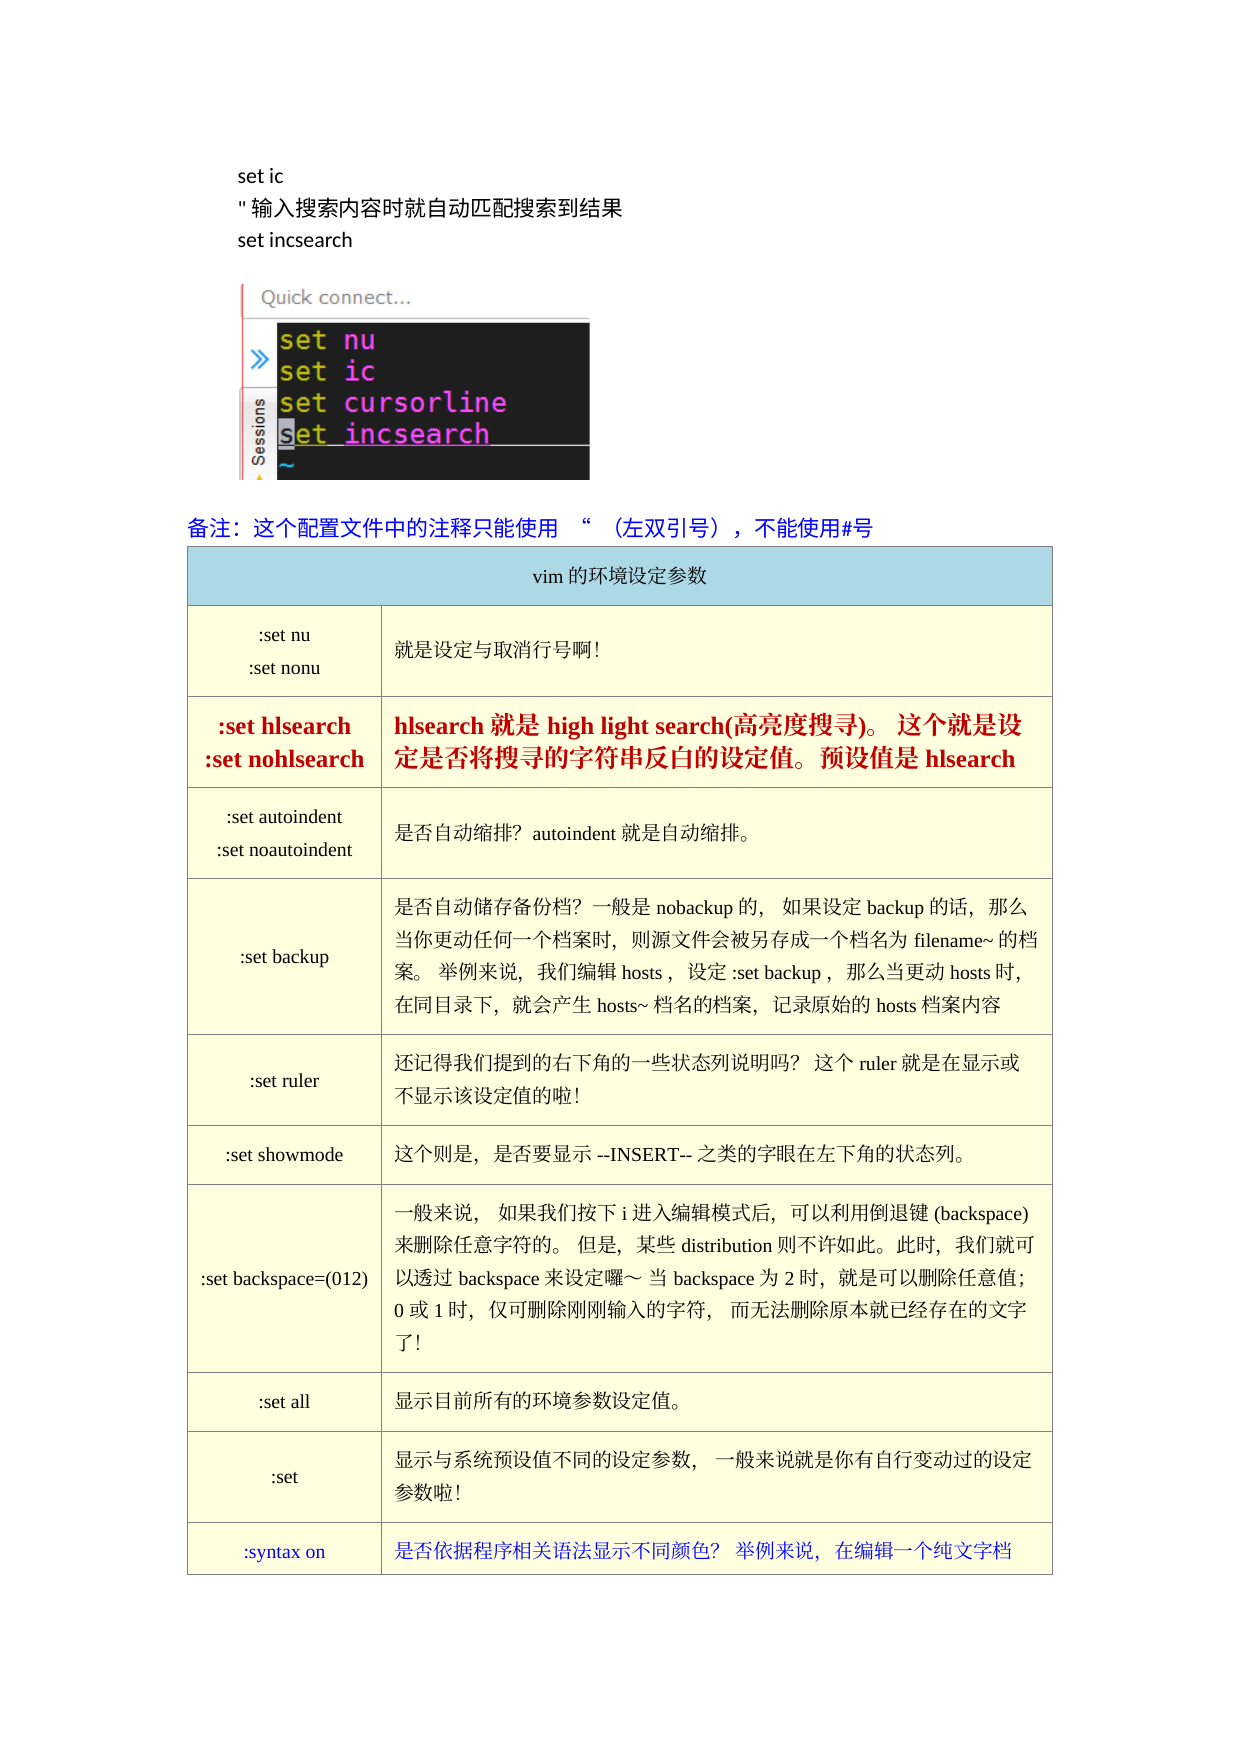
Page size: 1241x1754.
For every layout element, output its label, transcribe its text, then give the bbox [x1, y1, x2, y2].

table_cell :set ruler [188, 1035, 381, 1125]
picture [237, 284, 590, 480]
text set ic [187, 162, 1053, 189]
table_cell 显示目前所有的环境参数设定值。 [382, 1373, 1052, 1431]
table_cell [382, 1523, 1052, 1574]
table_cell hlsearch 就是 high light search(高亮度搜寻)。 这个就是设定是否将搜寻的字符串反白的设定值。预设值是 hlsearch [382, 697, 1052, 787]
table_cell :set backspace=(012) [188, 1185, 381, 1372]
table_cell 是否自动储存备份档？一般是 nobackup 的， 如果设定 backup 的话，那么当你更动任何一个档案时，则源文件会被另存成一个档名为 filename~ 的档案。 举例来说，我们编辑 hosts ，设定 :set backup ，那么当更动 hosts 时，在同目录下，就会产生 hosts~ 档名的档案，记录原始的 hosts 档案内容 [382, 879, 1052, 1034]
table_cell 就是设定与取消行号啊！ [382, 606, 1052, 696]
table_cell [188, 1523, 381, 1574]
table_cell 这个则是，是否要显示 --INSERT-- 之类的字眼在左下角的状态列。 [382, 1126, 1052, 1183]
table_cell 一般来说， 如果我们按下 i 进入编辑模式后，可以利用倒退键 (backspace) 来删除任意字符的。 但是，某些 distribution 则不许如此。此时，我们就可以透过 backspace 来设定囉～ 当 backspace 为 2 时，就是可以删除任意值；0 或 1 时，仅可删除刚刚输入的字符， 而无法删除原本就已经存在的文字了！ [382, 1185, 1052, 1372]
text 备注：这个配置文件中的注释只能使用 “ （左双引号），不能使用#号 [187, 511, 1053, 543]
table_cell :set all [188, 1373, 381, 1431]
table_cell 是否自动缩排？autoindent 就是自动缩排。 [382, 788, 1052, 878]
table_header vim 的环境设定参数 [188, 547, 1052, 605]
table_cell :set autoindent :set noautoindent [188, 788, 381, 878]
text " 输入搜索内容时就自动匹配搜索到结果 [187, 191, 1053, 223]
table_cell 还记得我们提到的右下角的一些状态列说明吗？ 这个 ruler 就是在显示或不显示该设定值的啦！ [382, 1035, 1052, 1125]
text set incsearch [187, 226, 1053, 253]
table_cell 显示与系统预设值不同的设定参数， 一般来说就是你有自行变动过的设定参数啦！ [382, 1432, 1052, 1522]
table_cell :set nu :set nonu [188, 606, 381, 696]
table_cell :set [188, 1432, 381, 1522]
table_cell :set showmode [188, 1126, 381, 1183]
table_cell :set hlsearch :set nohlsearch [188, 697, 381, 787]
table_cell :set backup [188, 879, 381, 1034]
